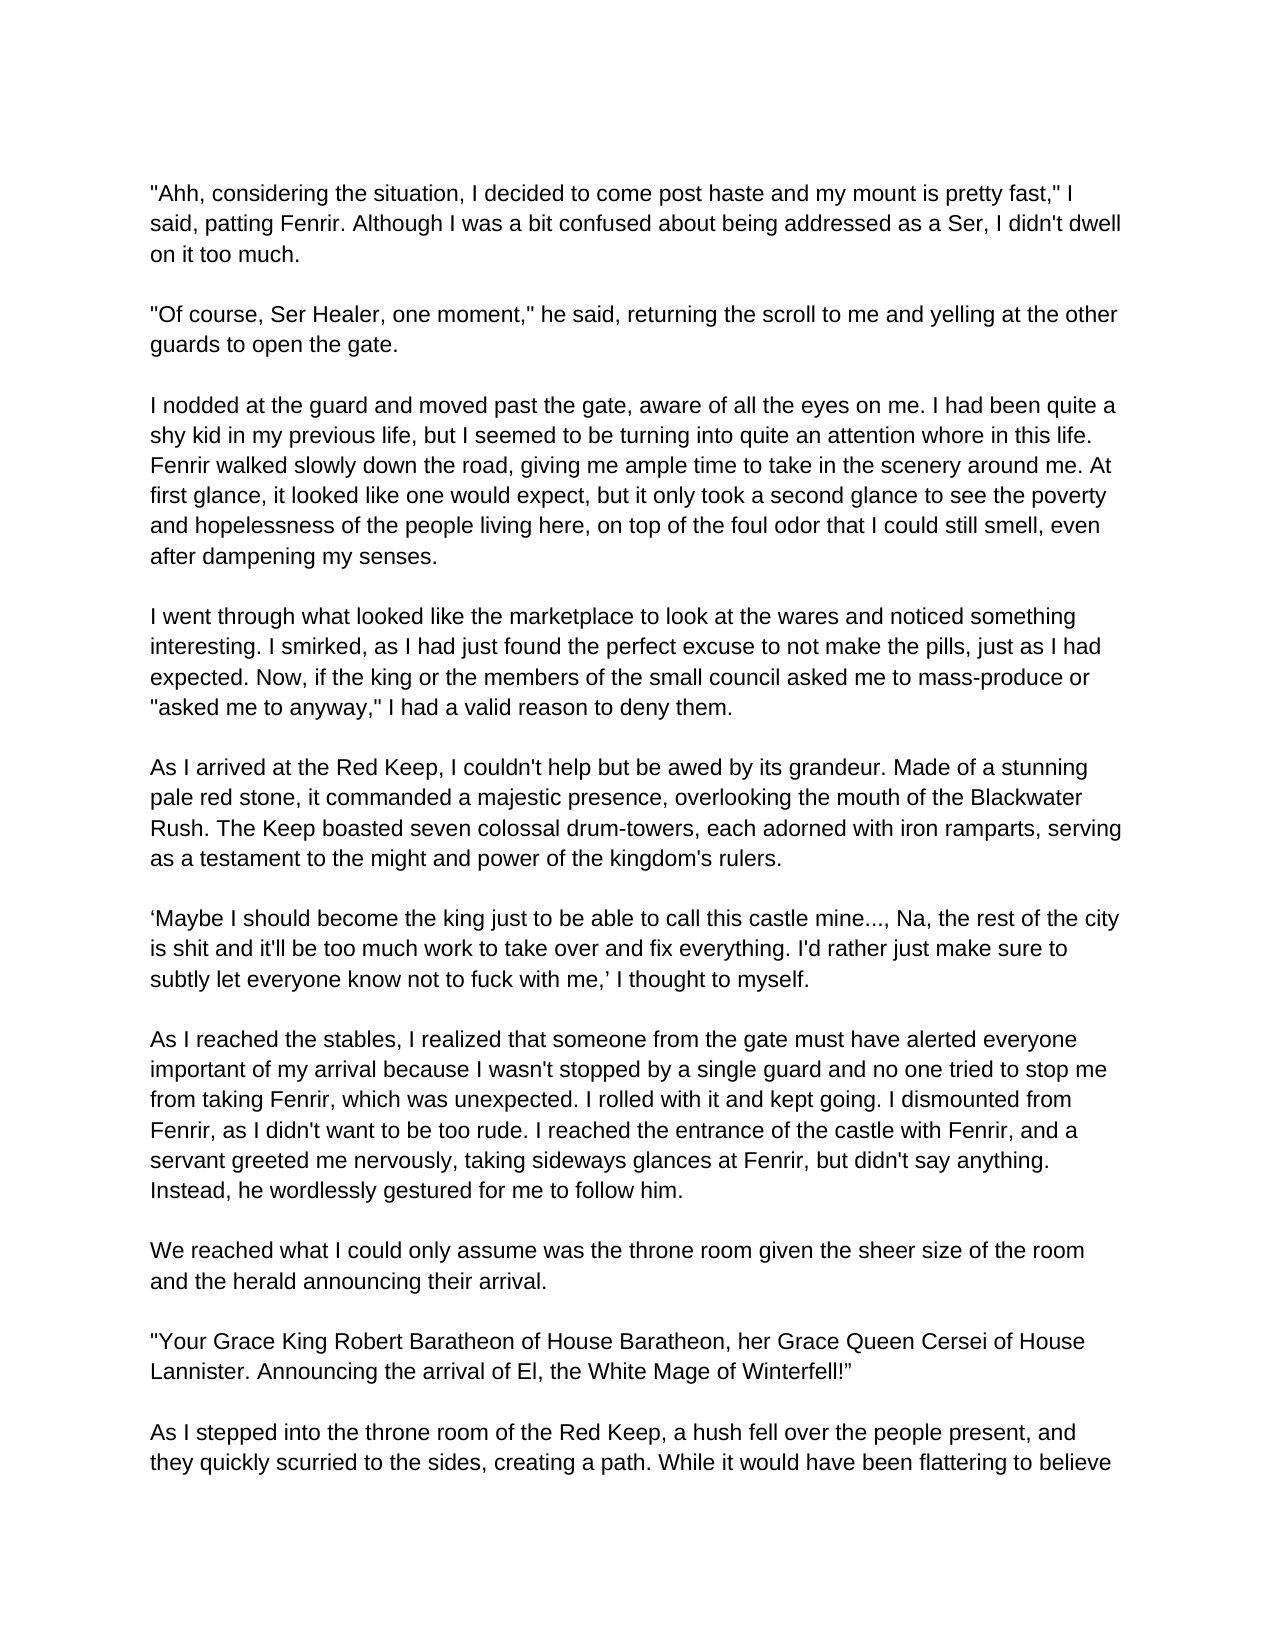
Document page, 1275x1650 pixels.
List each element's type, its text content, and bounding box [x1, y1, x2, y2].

text "Your Grace King Robert Baratheon of House Baratheon, her Grace Queen Cersei of House Lannister. Announcing the arrival of El, the White Mage of Winterfell!” [150, 1328, 1125, 1385]
text ‘Maybe I should become the king just to be able to call this castle mine..., Na, the rest of the city is shit and it'll be too much work to take over and fix everything. I'd rather just make sure to subtly let everyone know not to fuck with me,’ I thought to myself. [150, 905, 1125, 992]
text As I arrived at the Red Keep, I couldn't help but be awed by its grandeur. Made of a stunning pale red stone, it commanded a majestic presence, overlooking the mouth of the Blackwater Rush. The Keep boasted seven colossal drum-towers, each adorned with iron ramparts, serving as a testament to the might and power of the kingdom's rulers. [150, 754, 1125, 871]
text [150, 1419, 1125, 1475]
text "Ahh, considering the situation, I decided to come post haste and my mount is pretty fast," I said, patting Fenrir. Although I was a bit confused about being addressed as a Ser, I didn't dwell on it too much. [150, 180, 1125, 267]
text We reached what I could only assume was the throne room given the sheer size of the room and the herald announcing their arrival. [150, 1237, 1125, 1294]
text Fenrir walked slowly down the road, giving me ample time to take in the scenery around me. At first glance, it looked like one would expect, but it only took a second glance to see the poverty and hopelessness of the people living here, on top of the foul odor that I could still smell, even after dampening my senses. [150, 452, 1125, 569]
text I went through what looked like the marketplace to look at the wares and noticed something interesting. I smirked, as I had just found the perfect excuse to not make the pills, just as I had expected. Now, if the king or the members of the small council asked me to mass-produce or "asked me to anyway," I had a valid reason to deny them. [150, 603, 1125, 720]
text I nodded at the guard and moved past the gate, aware of all the eyes on me. I had been quite a shy kid in my previous life, but I seemed to be turning into quite an attention whore in this life. [150, 392, 1125, 448]
text As I reached the stables, I realized that someone from the gate must have alerted everyone important of my arrival because I wasn't stopped by a single guard and no one tried to stop me from taking Fenrir, which was unexpected. I rolled with it and kept going. I dismounted from Fenrir, as I didn't want to be too rude. I reached the entrance of the castle with Fenrir, and a servant greeted me nervously, taking sideways glances at Fenrir, but didn't say anything. Instead, he wordlessly gestured for me to follow him. [150, 1026, 1125, 1203]
text "Of course, Ser Healer, one moment," he said, returning the scroll to me and yelling at the other guards to open the gate. [150, 301, 1125, 358]
